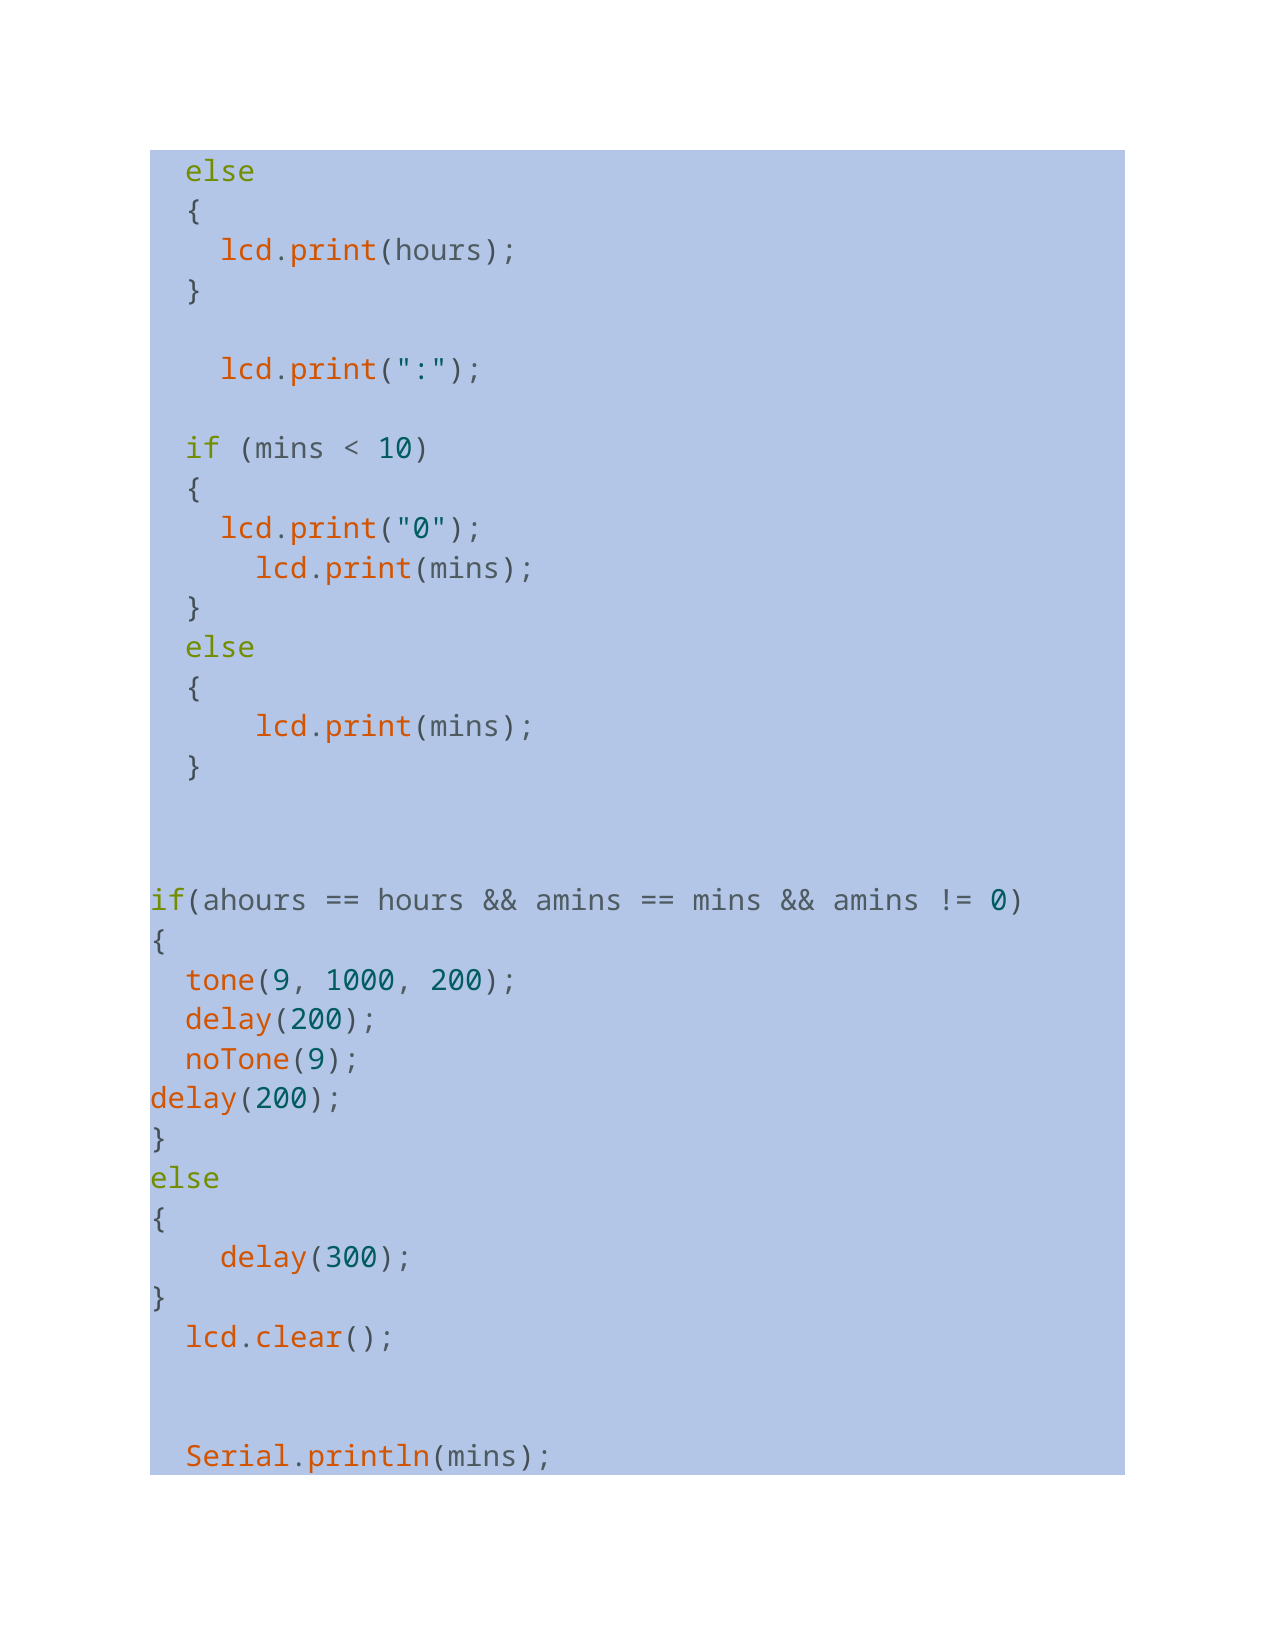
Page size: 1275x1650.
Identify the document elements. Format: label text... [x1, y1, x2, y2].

text else [150, 1157, 1125, 1197]
text tone(9, 1000, 200); [150, 959, 1125, 998]
text else [150, 150, 1125, 190]
text } [150, 587, 1125, 626]
text noTone(9); [150, 1038, 1125, 1078]
text delay(200); [150, 1078, 1125, 1117]
text else [150, 626, 1125, 666]
text lcd.print(mins); [150, 706, 1125, 745]
text Serial.println(mins); [150, 1435, 1125, 1475]
text { [150, 666, 1125, 706]
text } [150, 269, 1125, 309]
text } [150, 745, 1125, 785]
text { [150, 1197, 1125, 1237]
text { [150, 190, 1125, 229]
text lcd.print(mins); [150, 547, 1125, 587]
text { [150, 919, 1125, 959]
text if(ahours == hours && amins == mins && amins != 0) [150, 879, 1125, 919]
text lcd.print(hours); [150, 229, 1125, 269]
text lcd.print("0"); [150, 507, 1125, 547]
text lcd.clear(); [150, 1316, 1125, 1356]
text delay(200); [150, 998, 1125, 1038]
text } [150, 1276, 1125, 1316]
text { [150, 467, 1125, 507]
text } [150, 1117, 1125, 1157]
text lcd.print(":"); [150, 348, 1125, 388]
text if (mins < 10) [150, 428, 1125, 467]
text delay(300); [150, 1237, 1125, 1276]
